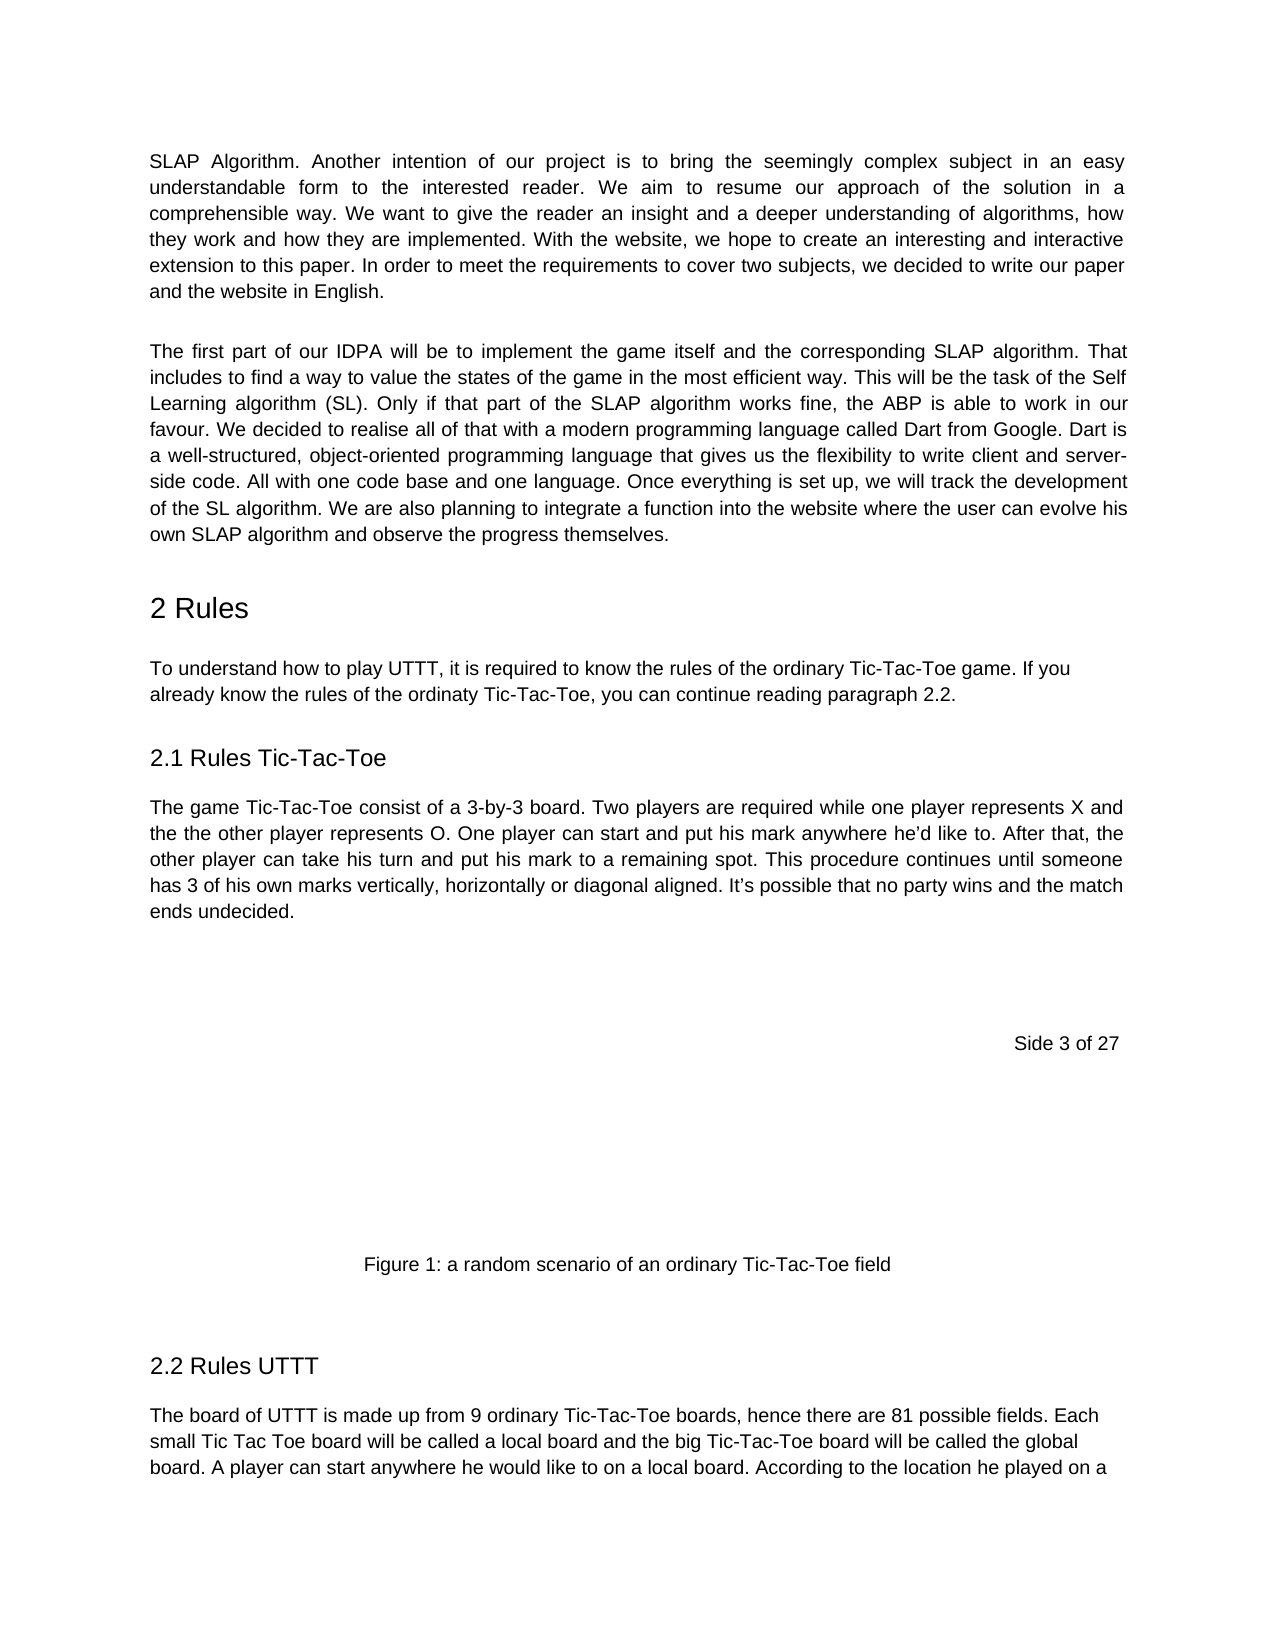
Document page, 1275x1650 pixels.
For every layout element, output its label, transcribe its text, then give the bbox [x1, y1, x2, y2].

text To understand how to play UTTT, it is required to know the rules of the ordinary Tic-Tac-Toe game. If you already know the rules of the ordinaty Tic-Tac-Toe, you can continue reading paragraph 2.2. [149, 657, 1125, 705]
text Figure 1: a random scenario of an ordinary Tic-Tac-Toe field [363, 1252, 912, 1275]
text The first part of our IDPA will be to implement the game itself and the corresponding SLAP algorithm. That includes to find a way to value the states of the game in the most efficient way. This will be the task of the Self Learning algorithm (SL). Only if that part of the SLAP algorithm works fine, the ABP is able to work in our favour. We decided to realise all of that with a modern programming language called Dart from Google. Dart is a well-structured, object-oriented programming language that gives us the flexibility to write client and server-side code. All with one code base and one language. Once everything is set up, we will track the development of the SL algorithm. We are also planning to integrate a function into the website where the user can evolve his own SLAP algorithm and observe the progress themselves. [149, 340, 1129, 545]
text 2 Rules [150, 591, 277, 624]
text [149, 150, 1126, 303]
text Side 3 of 27 [1014, 1032, 1125, 1054]
text 2.2 Rules UTTT [150, 1352, 347, 1379]
text The game Tic-Tac-Toe consist of a 3-by-3 board. Two players are required while one player represents X and the the other player represents O. One player can start and put his mark anywhere he’d like to. After that, the other player can take his turn and put his mark to a remaining spot. This procedure continues until someone has 3 of his own marks vertically, horizontally or diagonal aligned. It’s possible that no party wins and the match ends undecided. [149, 796, 1125, 923]
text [149, 1403, 1127, 1478]
text 2.1 Rules Tic-Tac-Toe [150, 744, 418, 772]
